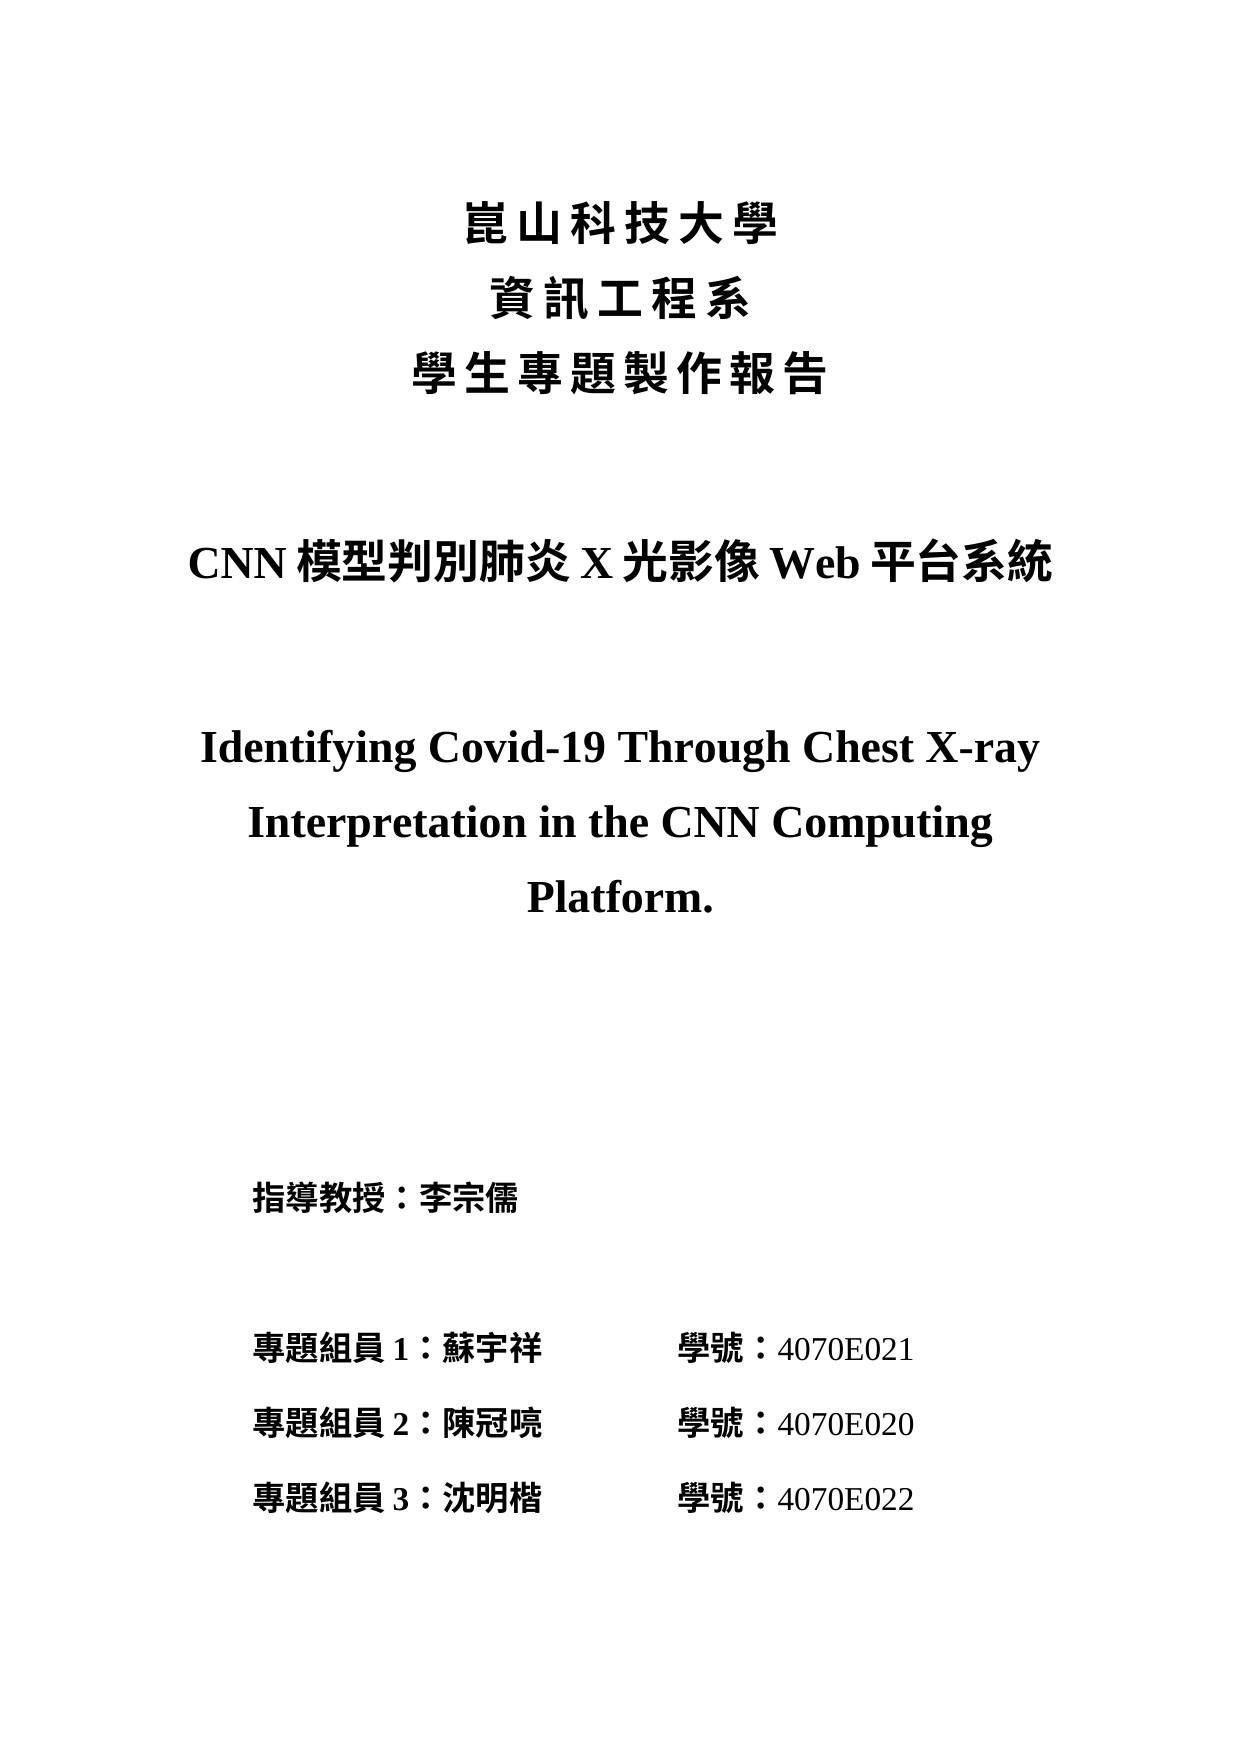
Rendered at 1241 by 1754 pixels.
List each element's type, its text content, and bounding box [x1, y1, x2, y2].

text 專題組員3：沈明楷 學號：4070E022 [252, 1458, 1063, 1533]
text CNN模型判別肺炎X光影像Web平台系統 [177, 521, 1063, 596]
text 指導教授：李宗儒 [252, 1158, 1063, 1233]
text 專題組員2：陳冠喨 學號：4070E020 [252, 1383, 1063, 1458]
text Identifying Covid-19 Through Chest X-ray Interpretation in the CNN Computing Platform. [177, 708, 1063, 933]
text 崑山科技大學 [177, 183, 1063, 258]
text 資訊工程系 [177, 258, 1063, 333]
text 專題組員1：蘇宇祥 學號：4070E021 [252, 1308, 1063, 1383]
text 學生專題製作報告 [177, 333, 1063, 408]
